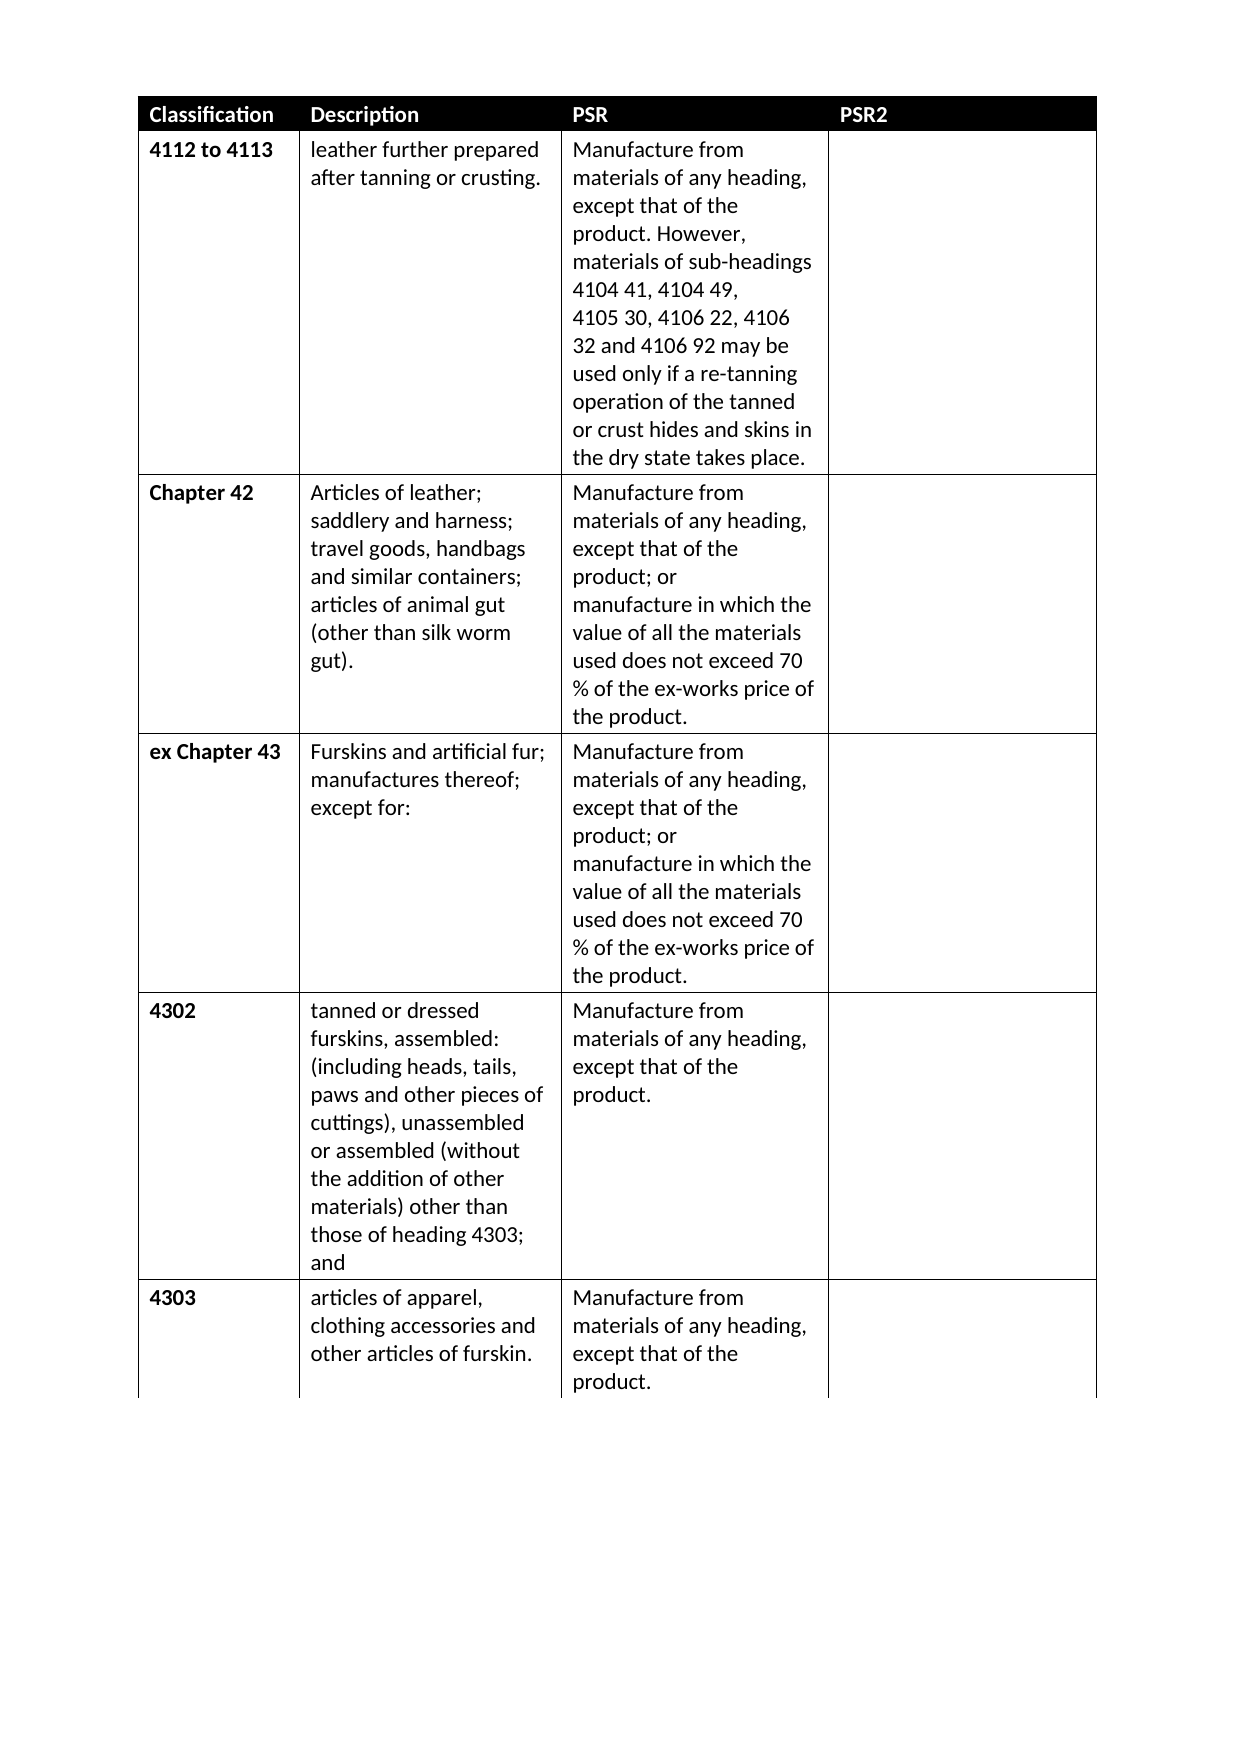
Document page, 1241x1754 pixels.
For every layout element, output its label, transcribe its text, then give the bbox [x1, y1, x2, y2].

table_header Classification [139, 97, 299, 131]
table_cell [829, 1280, 1096, 1398]
table_cell Manufacture from materials of any heading, except that of the product. [562, 993, 828, 1279]
table_header PSR [562, 97, 828, 131]
table_cell Furskins and artificial fur; manufactures thereof; except for: [300, 734, 561, 992]
table_cell 4303 [139, 1280, 299, 1398]
table_cell 4112 to 4113 [139, 131, 299, 474]
table_cell [829, 993, 1096, 1279]
table_cell [829, 475, 1096, 733]
table_header PSR2 [829, 97, 1096, 131]
table_cell Manufacture from materials of any heading, except that of the product; or manufacture in which the value of all the materials used does not exceed 70 % of the ex-works price of the product. [562, 734, 828, 992]
table_cell tanned or dressed furskins, assembled: (including heads, tails, paws and other pieces of cuttings), unassembled or assembled (without the addition of other materials) other than those of heading 4303; and [300, 993, 561, 1279]
table_cell Articles of leather; saddlery and harness; travel goods, handbags and similar containers; articles of animal gut (other than silk worm gut). [300, 475, 561, 733]
table_cell Manufacture from materials of any heading, except that of the product; or manufacture in which the value of all the materials used does not exceed 70 % of the ex-works price of the product. [562, 475, 828, 733]
table_header Description [300, 97, 561, 131]
table_cell [829, 734, 1096, 992]
table_cell Chapter 42 [139, 475, 299, 733]
table_cell leather further prepared after tanning or crusting. [300, 131, 561, 474]
table_cell Manufacture from materials of any heading, except that of the product. [562, 1280, 828, 1398]
table_cell articles of apparel, clothing accessories and other articles of furskin. [300, 1280, 561, 1398]
table_cell 4302 [139, 993, 299, 1279]
table_cell [829, 131, 1096, 474]
table_cell ex Chapter 43 [139, 734, 299, 992]
